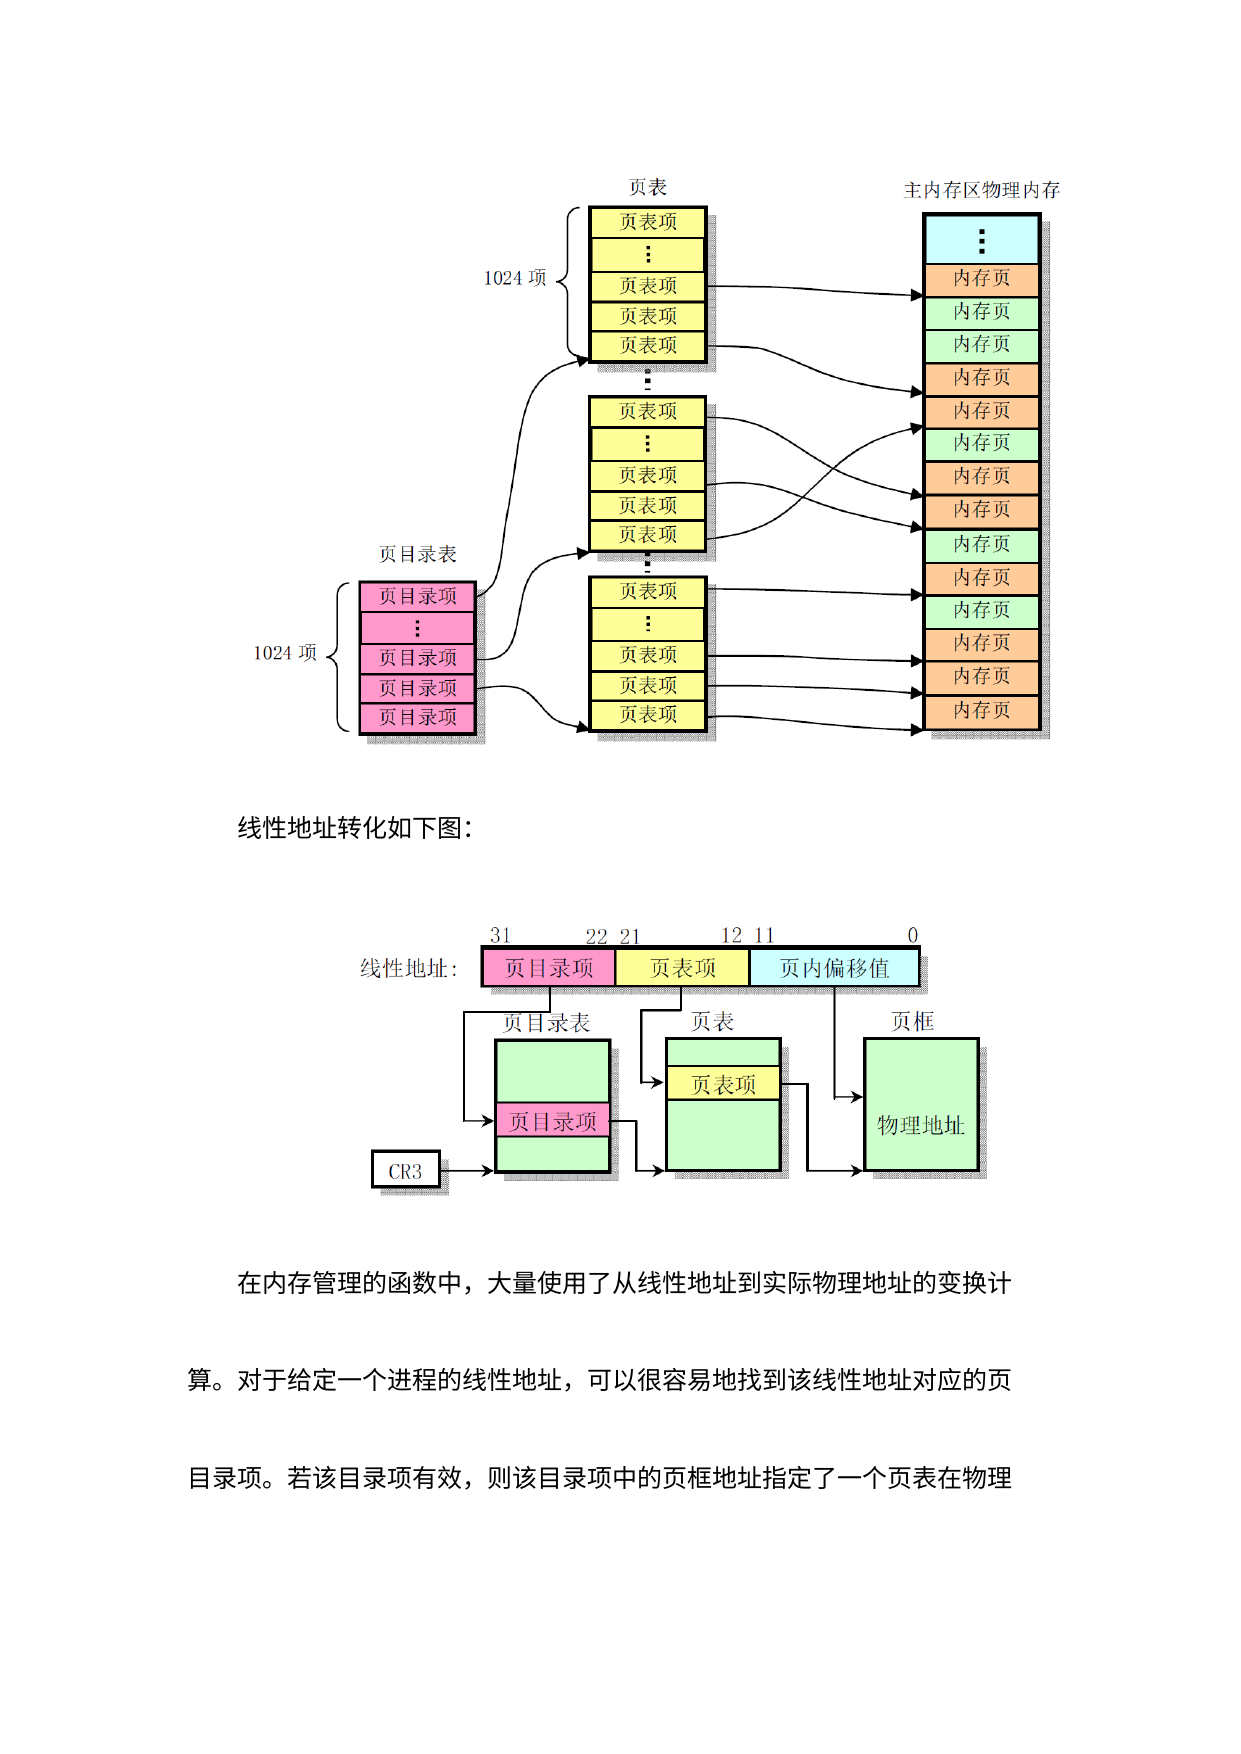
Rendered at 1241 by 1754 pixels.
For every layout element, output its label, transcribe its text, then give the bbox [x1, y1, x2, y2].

text 线性地址转化如下图： [187, 794, 1028, 859]
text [187, 1249, 1028, 1509]
picture [237, 162, 1103, 755]
picture [237, 877, 1103, 1208]
